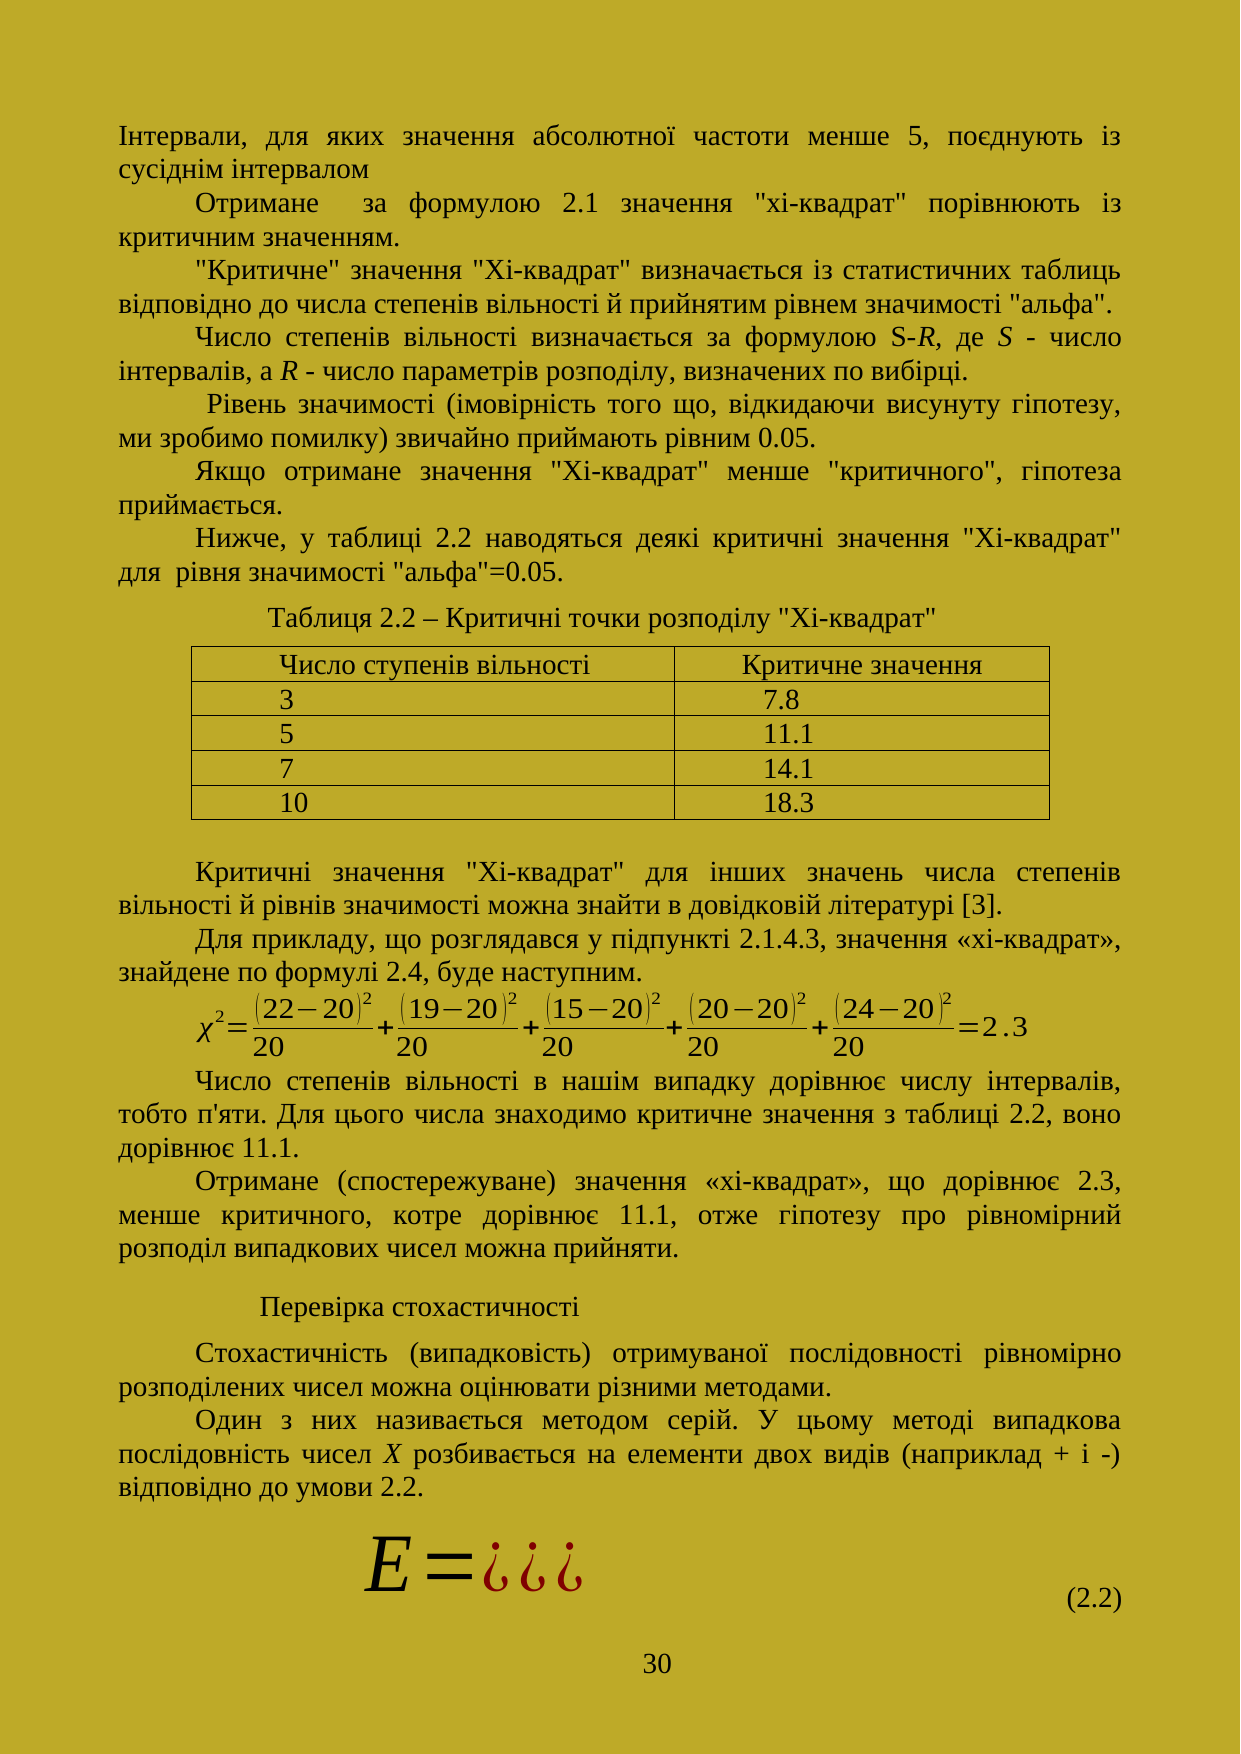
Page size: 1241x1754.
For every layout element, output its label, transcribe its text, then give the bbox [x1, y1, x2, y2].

text (2.2) [118, 1515, 1122, 1614]
text Число степенів вільності в нашім випадку дорівнює числу інтервалів, тобто п'яти. Для цього числа знаходимо критичне значення з таблиці 2.2, воно дорівнює 11.1. [118, 1063, 1122, 1163]
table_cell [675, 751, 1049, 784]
text Критичні значення "Хі-квадрат" для інших значень числа степенів вільності й рівнів значимості можна знайти в довідковій літературі [3]. [118, 854, 1122, 921]
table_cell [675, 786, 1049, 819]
text Стохастичність (випадковість) отримуваної послідовності рівномірно розподілених чисел можна оцінювати різними методами. [118, 1335, 1122, 1402]
text Якщо отримане значення "Хі-квадрат" менше "критичного", гіпотеза приймається. [118, 453, 1122, 521]
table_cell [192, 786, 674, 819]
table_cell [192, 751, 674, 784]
text "Критичне" значення "Хі-квадрат" визначається із статистичних таблиць відповідно до числа степенів вільності й прийнятим рівнем значимості "альфа". [118, 252, 1122, 319]
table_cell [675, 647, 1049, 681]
text Число степенів вільності визначається за формулою S-R, де S - число інтервалів, а R - число параметрів розподілу, визначених по вибірці. [118, 319, 1122, 386]
text Нижче, у таблиці 2.2 наводяться деякі критичні значення "Хі-квадрат" для рівня значимості "альфа"=0.05. [118, 521, 1122, 588]
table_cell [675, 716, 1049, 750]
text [118, 118, 1122, 185]
text Один з них називається методом серій. У цьому методі випадкова послідовність чисел X розбивається на елементи двох видів (наприклад + і -) відповідно до умови 2.2. [118, 1402, 1122, 1503]
text Для прикладу, що розглядався у підпункті 2.1.4.3, значення «хі-квадрат», знайдене по формулі 2.4, буде наступним. [118, 921, 1122, 988]
text Рівень значимості (імовірність того що, відкидаючи висунуту гіпотезу, ми зробимо помилку) звичайно приймають рівним 0.05. [118, 386, 1122, 453]
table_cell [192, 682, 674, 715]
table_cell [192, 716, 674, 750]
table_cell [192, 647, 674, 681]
text Отримане за формулою 2.1 значення "хі-квадрат" порівнюють із критичним значенням. [118, 185, 1122, 252]
text Отримане (спостережуване) значення «хі-квадрат», що дорівнює 2.3, менше критичного, котре дорівнює 11.1, отже гіпотезу про рівномірний розподіл випадкових чисел можна прийняти. [118, 1163, 1122, 1264]
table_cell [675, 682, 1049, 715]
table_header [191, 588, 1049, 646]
text Перевірка стохастичності [259, 1289, 1063, 1323]
